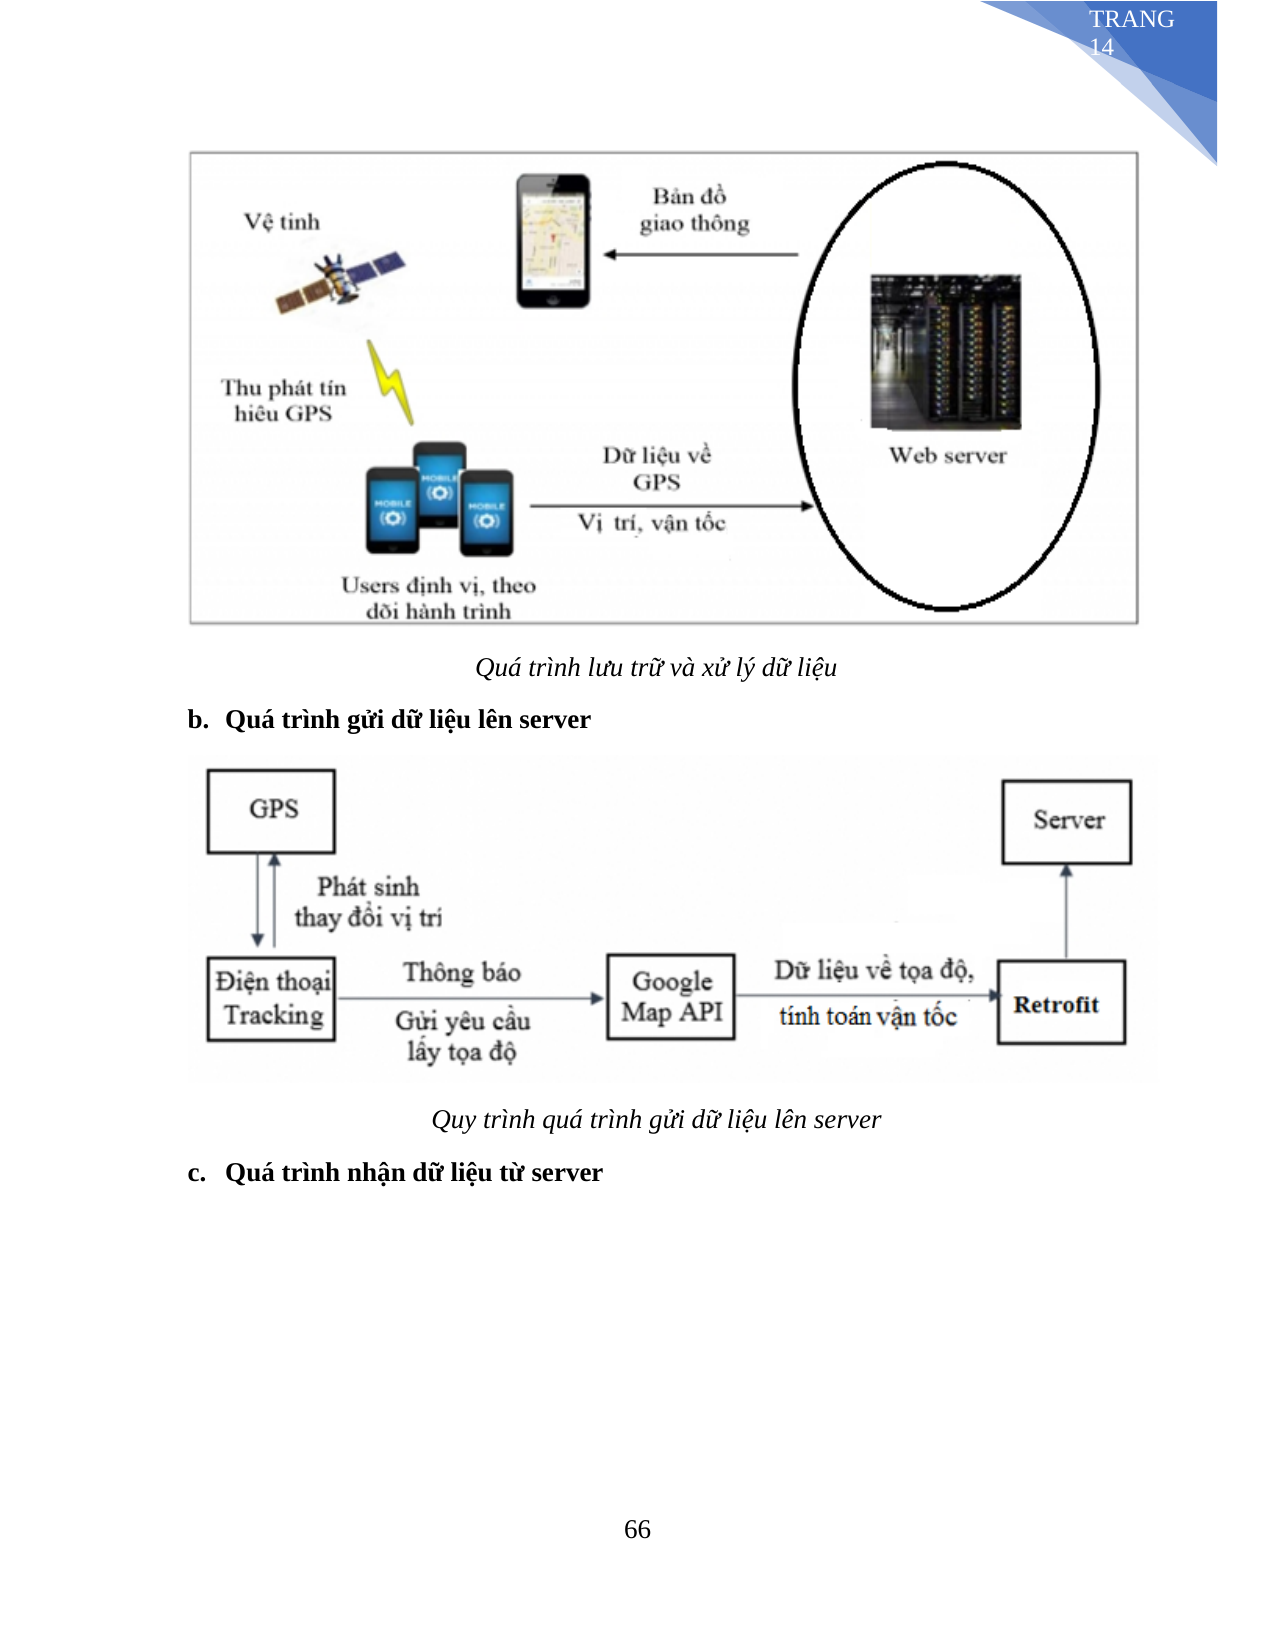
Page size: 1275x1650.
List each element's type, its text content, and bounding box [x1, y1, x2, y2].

text Quá trình lưu trữ và xử lý dữ liệu [187, 651, 1125, 682]
list Quá trình gửi dữ liệu lên server [187, 703, 1125, 734]
list Quá trình nhận dữ liệu từ server [187, 1156, 1125, 1187]
text Quy trình quá trình gửi dữ liệu lên server [187, 1103, 1125, 1135]
picture [187, 1, 1218, 630]
picture [187, 755, 1161, 1083]
